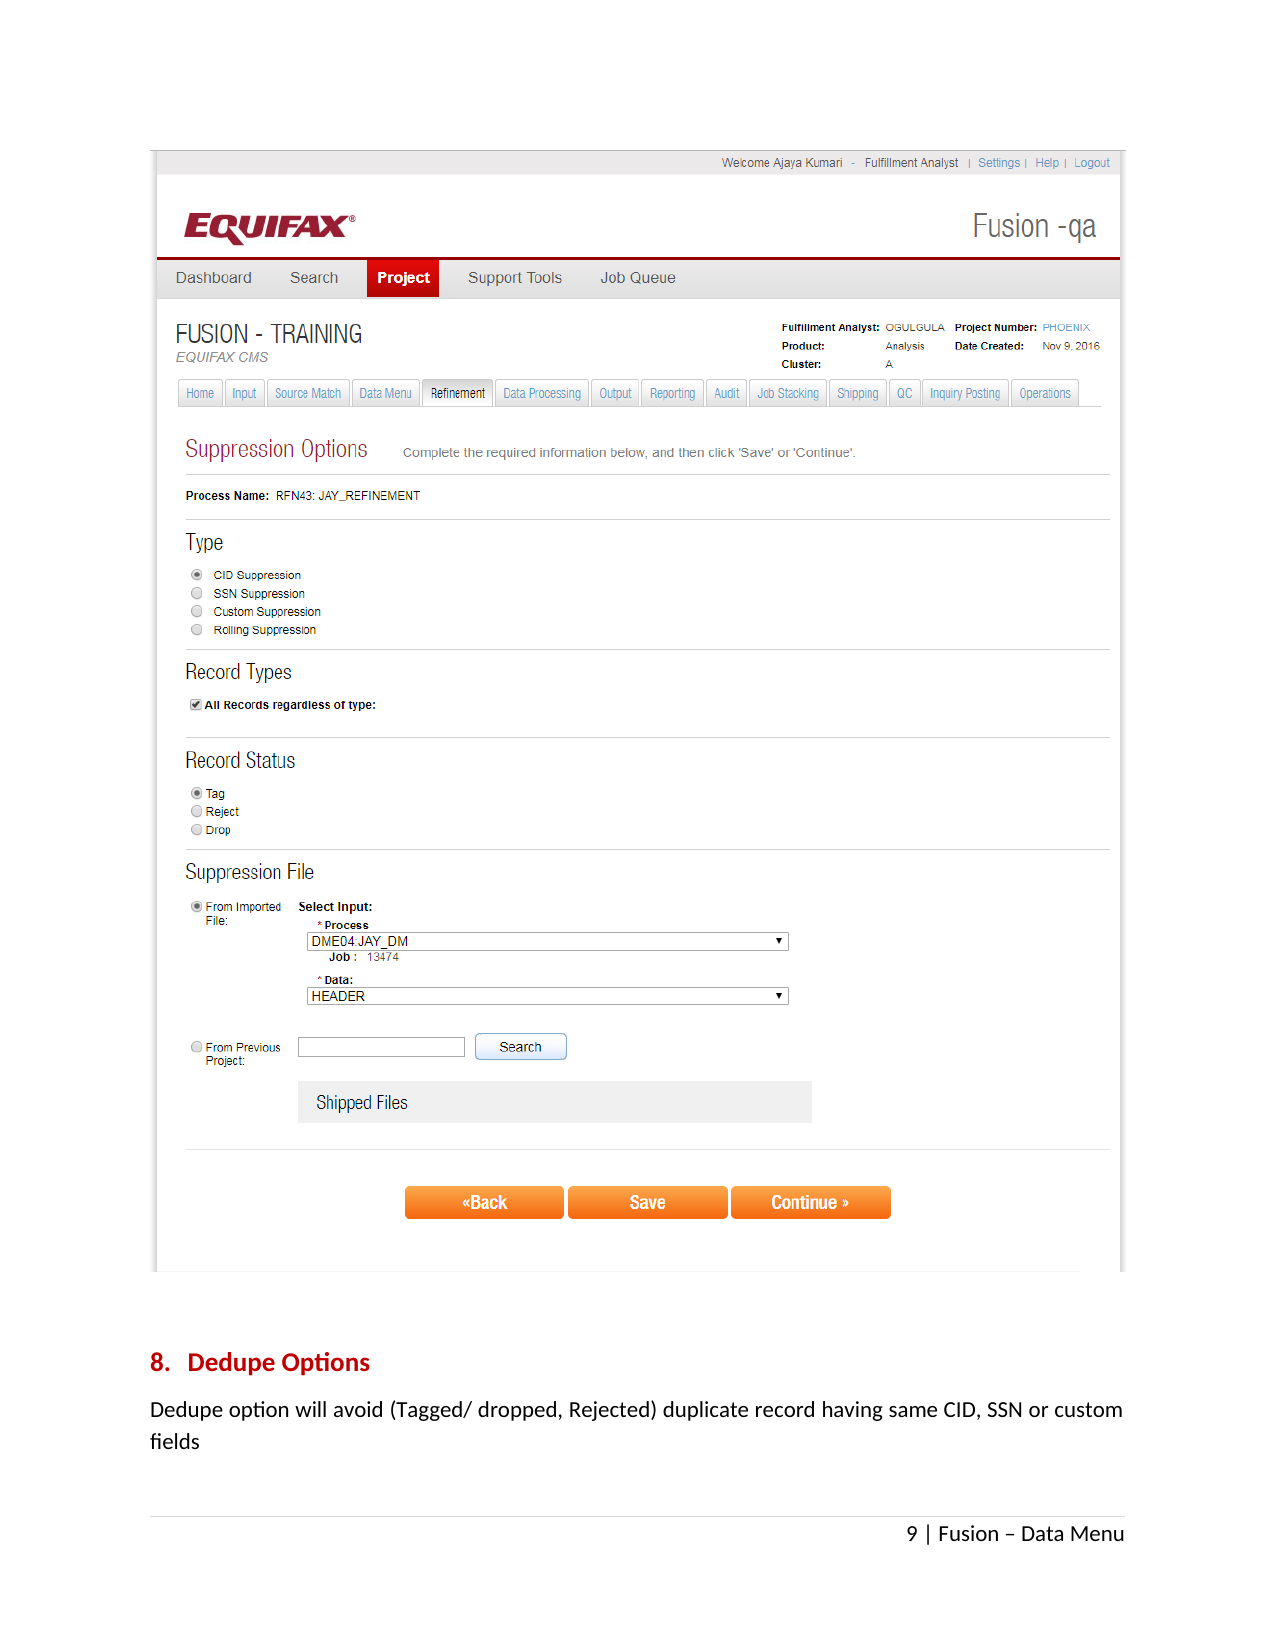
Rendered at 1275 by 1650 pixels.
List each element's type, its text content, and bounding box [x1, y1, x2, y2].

subtitle Dedupe Options [150, 1346, 1125, 1378]
picture [150, 150, 1127, 1272]
text Dedupe option will avoid (Tagged/ dropped, Rejected) duplicate record having same CID, SSN or custom fields [150, 1395, 1125, 1455]
